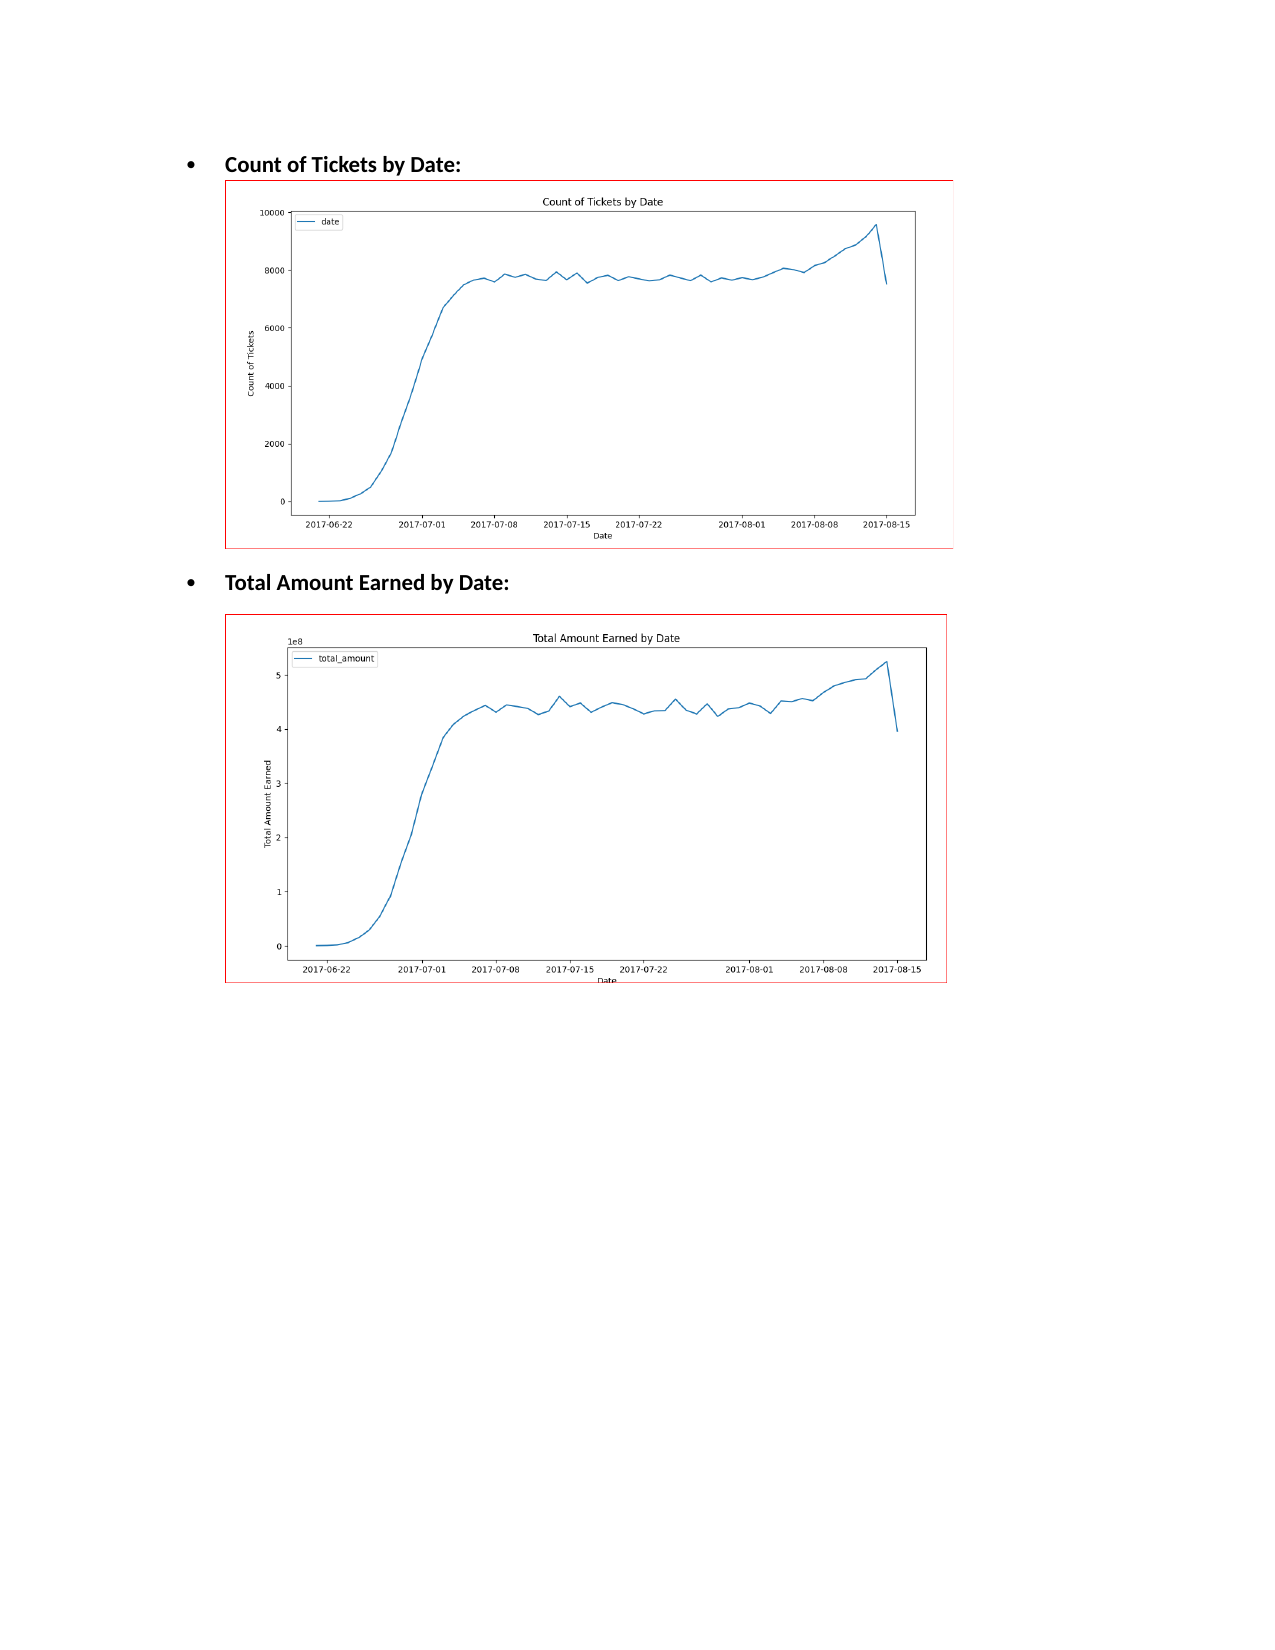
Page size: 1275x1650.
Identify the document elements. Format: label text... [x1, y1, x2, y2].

picture [225, 614, 947, 983]
list Total Amount Earned by Date: [187, 568, 1125, 596]
picture [225, 180, 954, 549]
